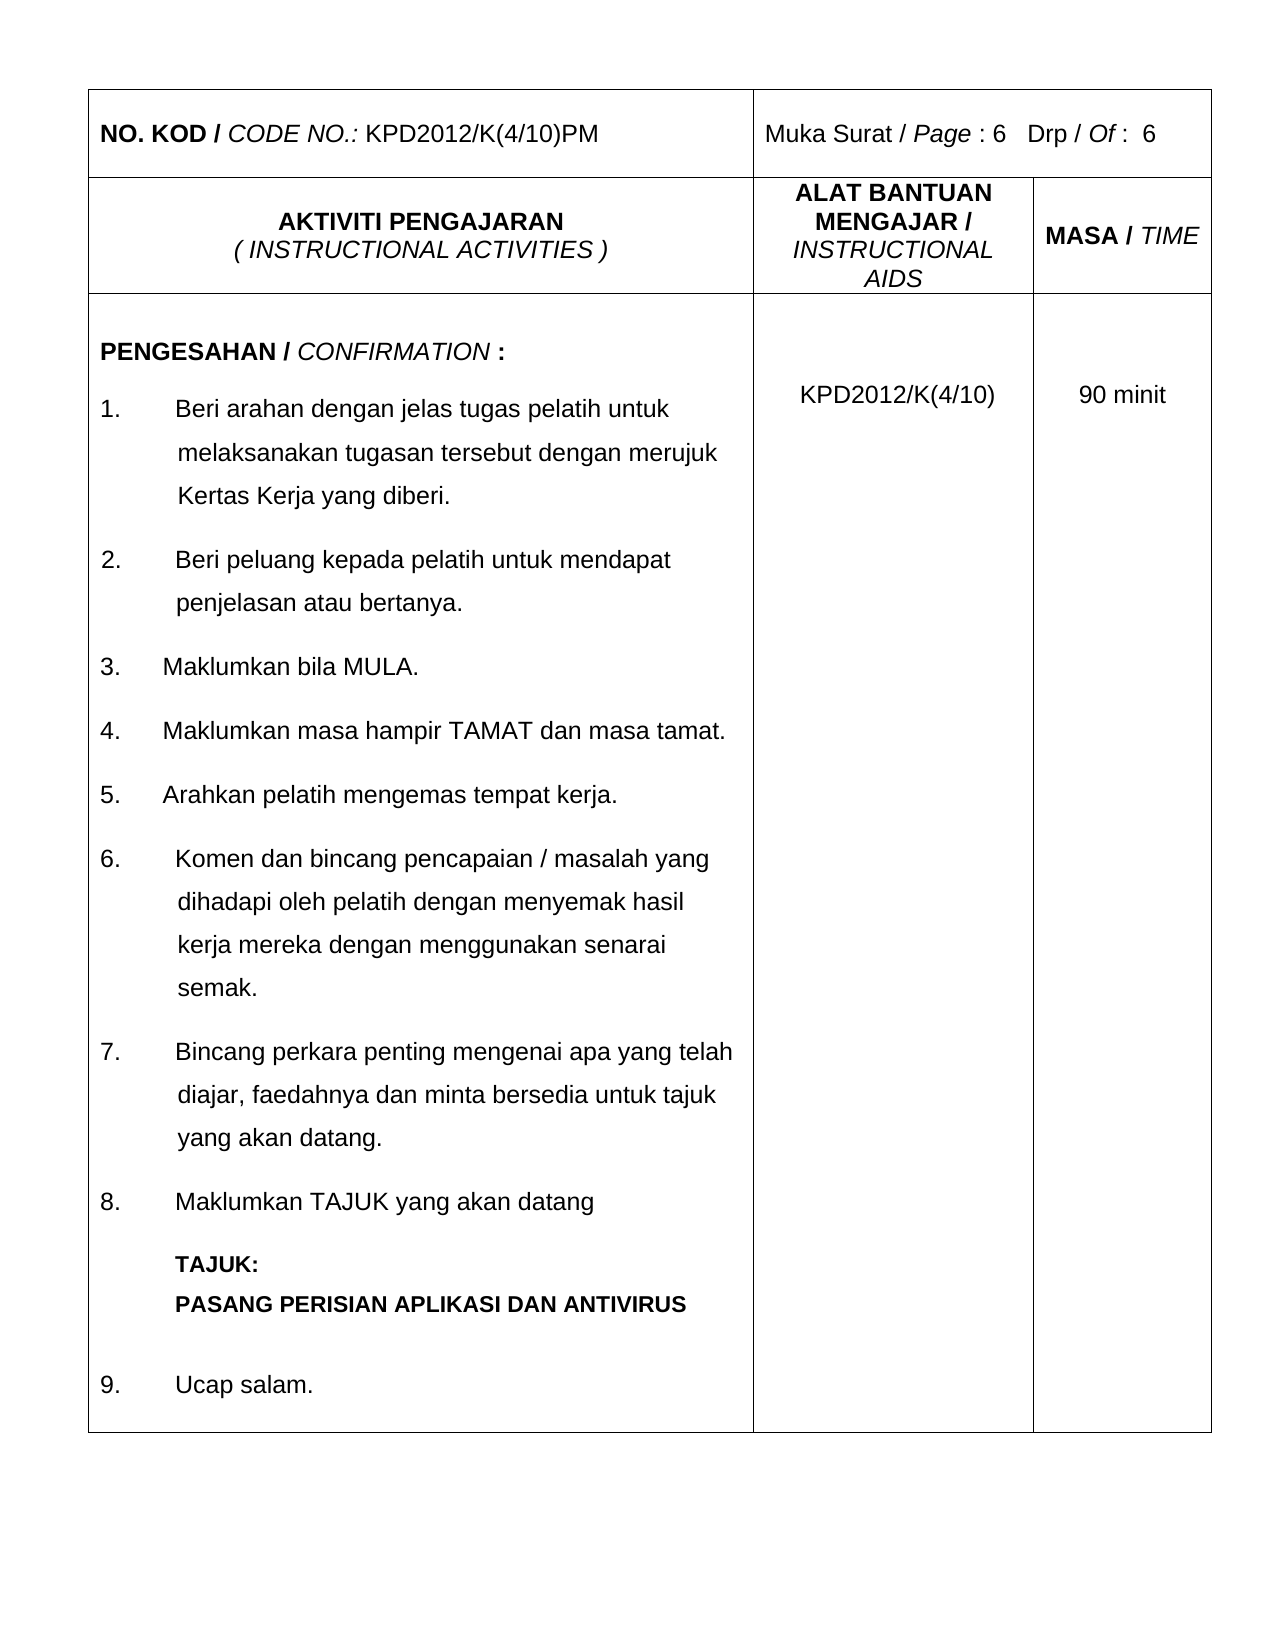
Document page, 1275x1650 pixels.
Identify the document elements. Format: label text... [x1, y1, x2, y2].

table_cell KPD2012/K(4/10) [754, 294, 1033, 1432]
table_cell NO. KOD / CODE NO.: KPD2012/K(4/10)PM [89, 90, 753, 177]
table_cell 90 minit [1034, 294, 1211, 1432]
table_cell MASA / TIME [1034, 178, 1211, 293]
table_cell AKTIVITI PENGAJARAN ( INSTRUCTIONAL ACTIVITIES ) [89, 178, 753, 293]
table_cell Muka Surat / Page : 6 Drp / Of : 6 [754, 90, 1211, 177]
table_cell ALAT BANTUAN MENGAJAR / INSTRUCTIONAL AIDS [754, 178, 1033, 293]
table_cell PENGESAHAN / CONFIRMATION : Beri arahan dengan jelas tugas pelatih untuk melaksanakan tugasan tersebut dengan merujuk Kertas Kerja yang diberi. Beri peluang kepada pelatih untuk mendapat penjelasan atau bertanya. Maklumkan bila MULA. Maklumkan masa hampir TAMAT dan masa tamat. Arahkan pelatih mengemas tempat kerja. Komen dan bincang pencapaian / masalah yang dihadapi oleh pelatih dengan menyemak hasil kerja mereka dengan menggunakan senarai semak. Bincang perkara penting mengenai apa yang telah diajar, faedahnya dan minta bersedia untuk tajuk yang akan datang. Maklumkan TAJUK yang akan datang TAJUK: PASANG PERISIAN APLIKASI DAN ANTIVIRUS Ucap salam. [89, 294, 753, 1432]
